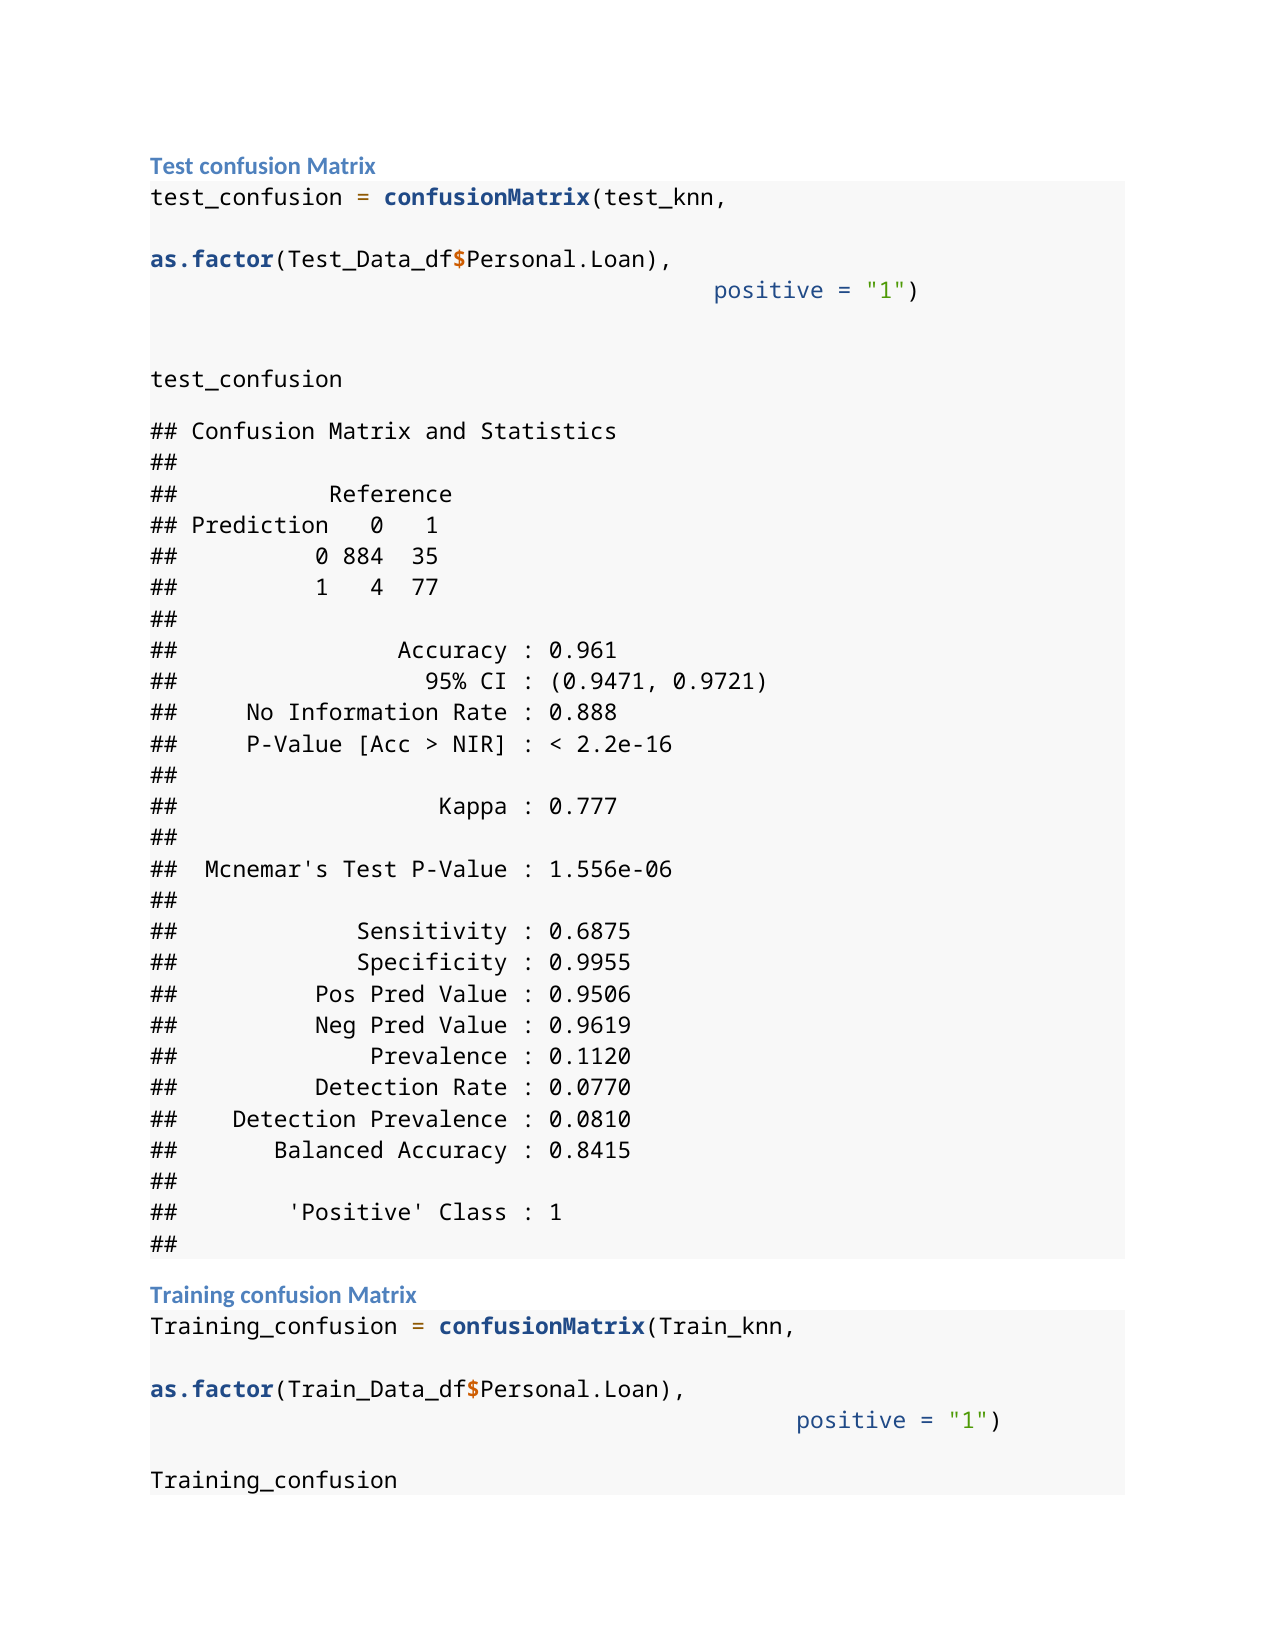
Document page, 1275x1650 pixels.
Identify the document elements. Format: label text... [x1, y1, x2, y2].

subtitle Test confusion Matrix [150, 150, 1125, 181]
text ## Confusion Matrix and Statistics ## ## Reference ## Prediction 0 1 ## 0 884 35 ## 1 4 77 ## ## Accuracy : 0.961 ## 95% CI : (0.9471, 0.9721) ## No Information Rate : 0.888 ## P-Value [Acc > NIR] : < 2.2e-16 ## ## Kappa : 0.777 ## ## Mcnemar's Test P-Value : 1.556e-06 ## ## Sensitivity : 0.6875 ## Specificity : 0.9955 ## Pos Pred Value : 0.9506 ## Neg Pred Value : 0.9619 ## Prevalence : 0.1120 ## Detection Rate : 0.0770 ## Detection Prevalence : 0.0810 ## Balanced Accuracy : 0.8415 ## ## 'Positive' Class : 1 ## [150, 415, 1125, 1259]
text Training_confusion = confusionMatrix(Train_knn, as.factor(Train_Data_df$Personal.Loan), positive = "1") Training_confusion [150, 1310, 1125, 1495]
subtitle Training confusion Matrix [150, 1280, 1125, 1310]
text test_confusion = confusionMatrix(test_knn, as.factor(Test_Data_df$Personal.Loan), positive = "1") test_confusion [150, 181, 1125, 394]
